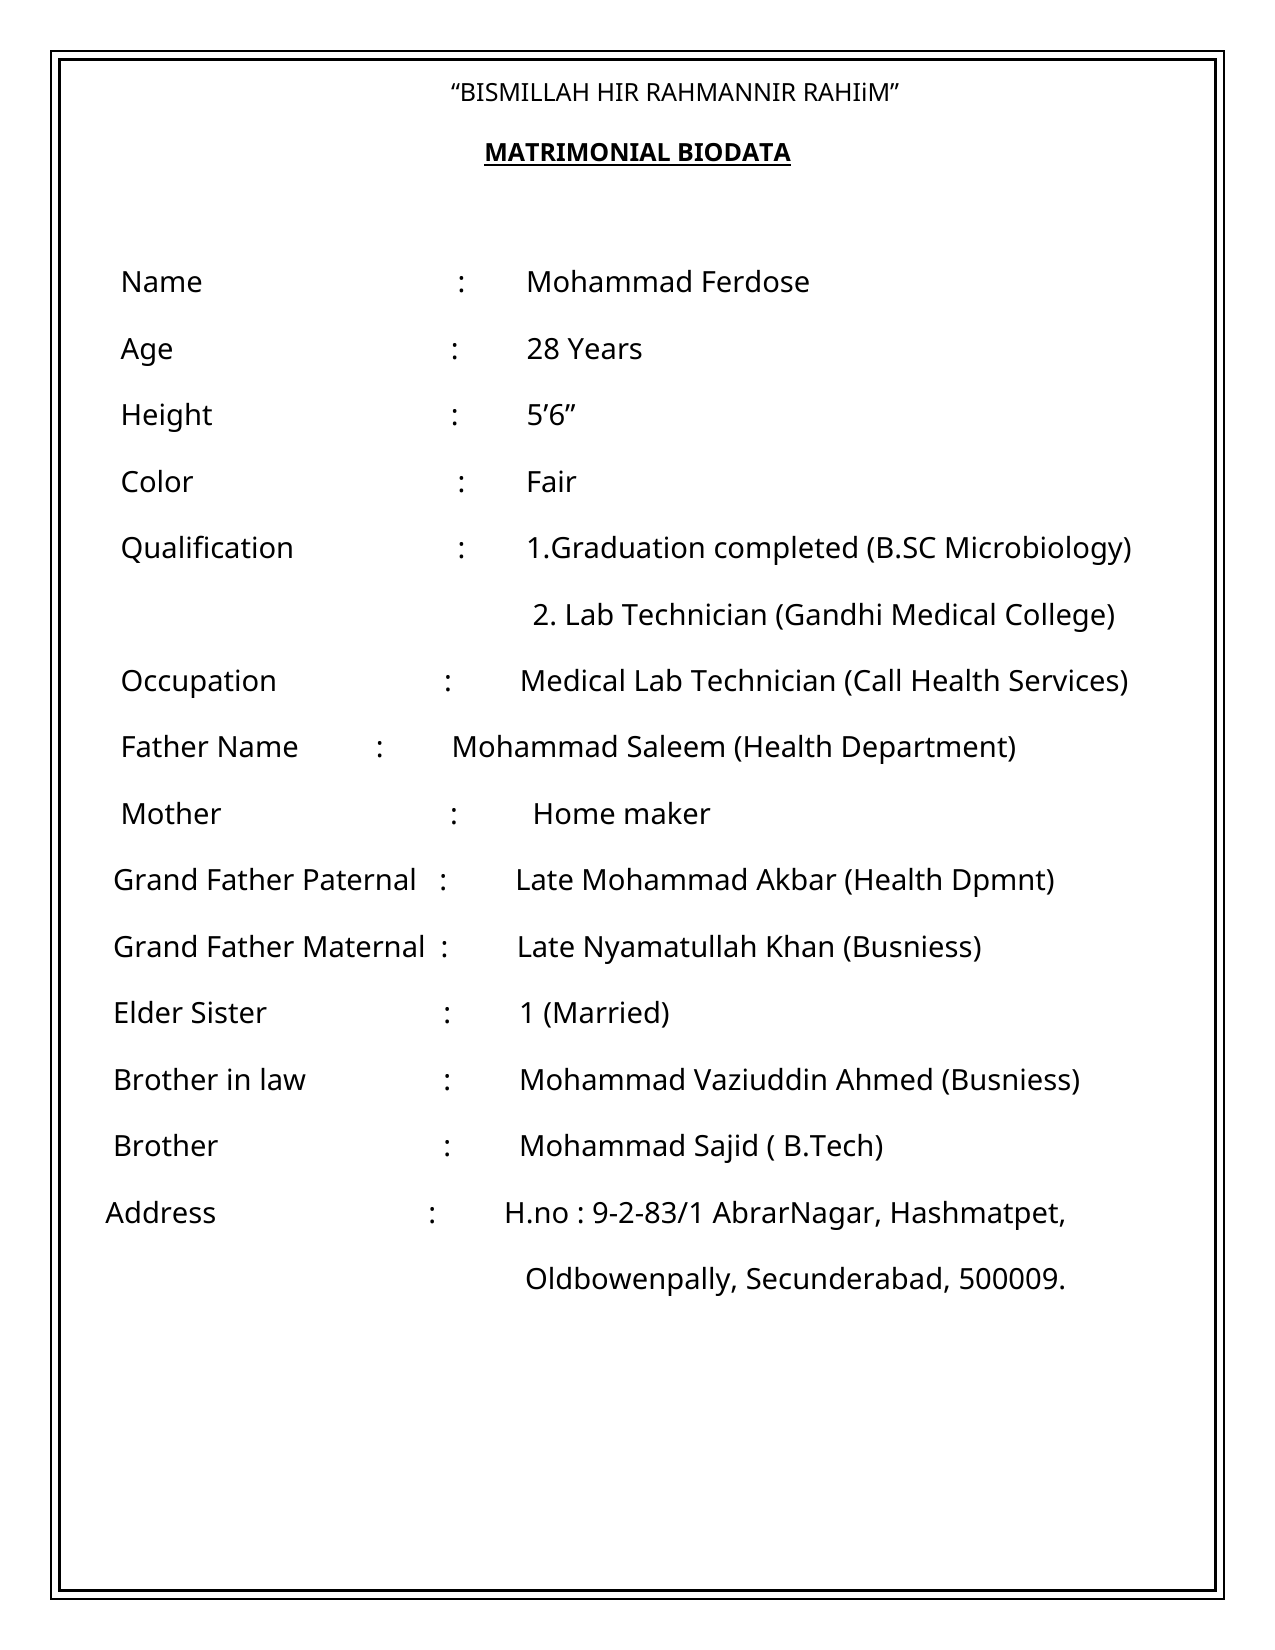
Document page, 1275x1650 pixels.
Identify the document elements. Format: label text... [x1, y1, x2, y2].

text “BISMILLAH HIR RAHMANNIR RAHIiM” [75, 75, 1200, 109]
text Brother in law : Mohammad Vaziuddin Ahmed (Busniess) [75, 1059, 1200, 1099]
text Name : Mohammad Ferdose [75, 261, 1200, 301]
text Height : 5’6” [75, 394, 1200, 434]
text Occupation : Medical Lab Technician (Call Health Services) [75, 660, 1200, 700]
text Qualification : 1.Graduation completed (B.SC Microbiology) [75, 527, 1200, 567]
text Brother : Mohammad Sajid ( B.Tech) [75, 1125, 1200, 1165]
text 2. Lab Technician (Gandhi Medical College) [450, 594, 1200, 633]
text Father Name : Mohammad Saleem (Health Department) [75, 727, 1200, 766]
text Age : 28 Years [75, 328, 1200, 368]
text Oldbowenpally, Secunderabad, 500009. [525, 1258, 1200, 1298]
text Mother : Home maker [75, 793, 1200, 833]
text MATRIMONIAL BIODATA [75, 135, 1200, 169]
text Elder Sister : 1 (Married) [75, 992, 1200, 1032]
text Grand Father Paternal : Late Mohammad Akbar (Health Dpmnt) [75, 859, 1200, 899]
text Address : H.no : 9-2-83/1 AbrarNagar, Hashmatpet, [75, 1192, 1200, 1232]
text Color : Fair [75, 461, 1200, 501]
text Grand Father Maternal : Late Nyamatullah Khan (Busniess) [75, 926, 1200, 966]
